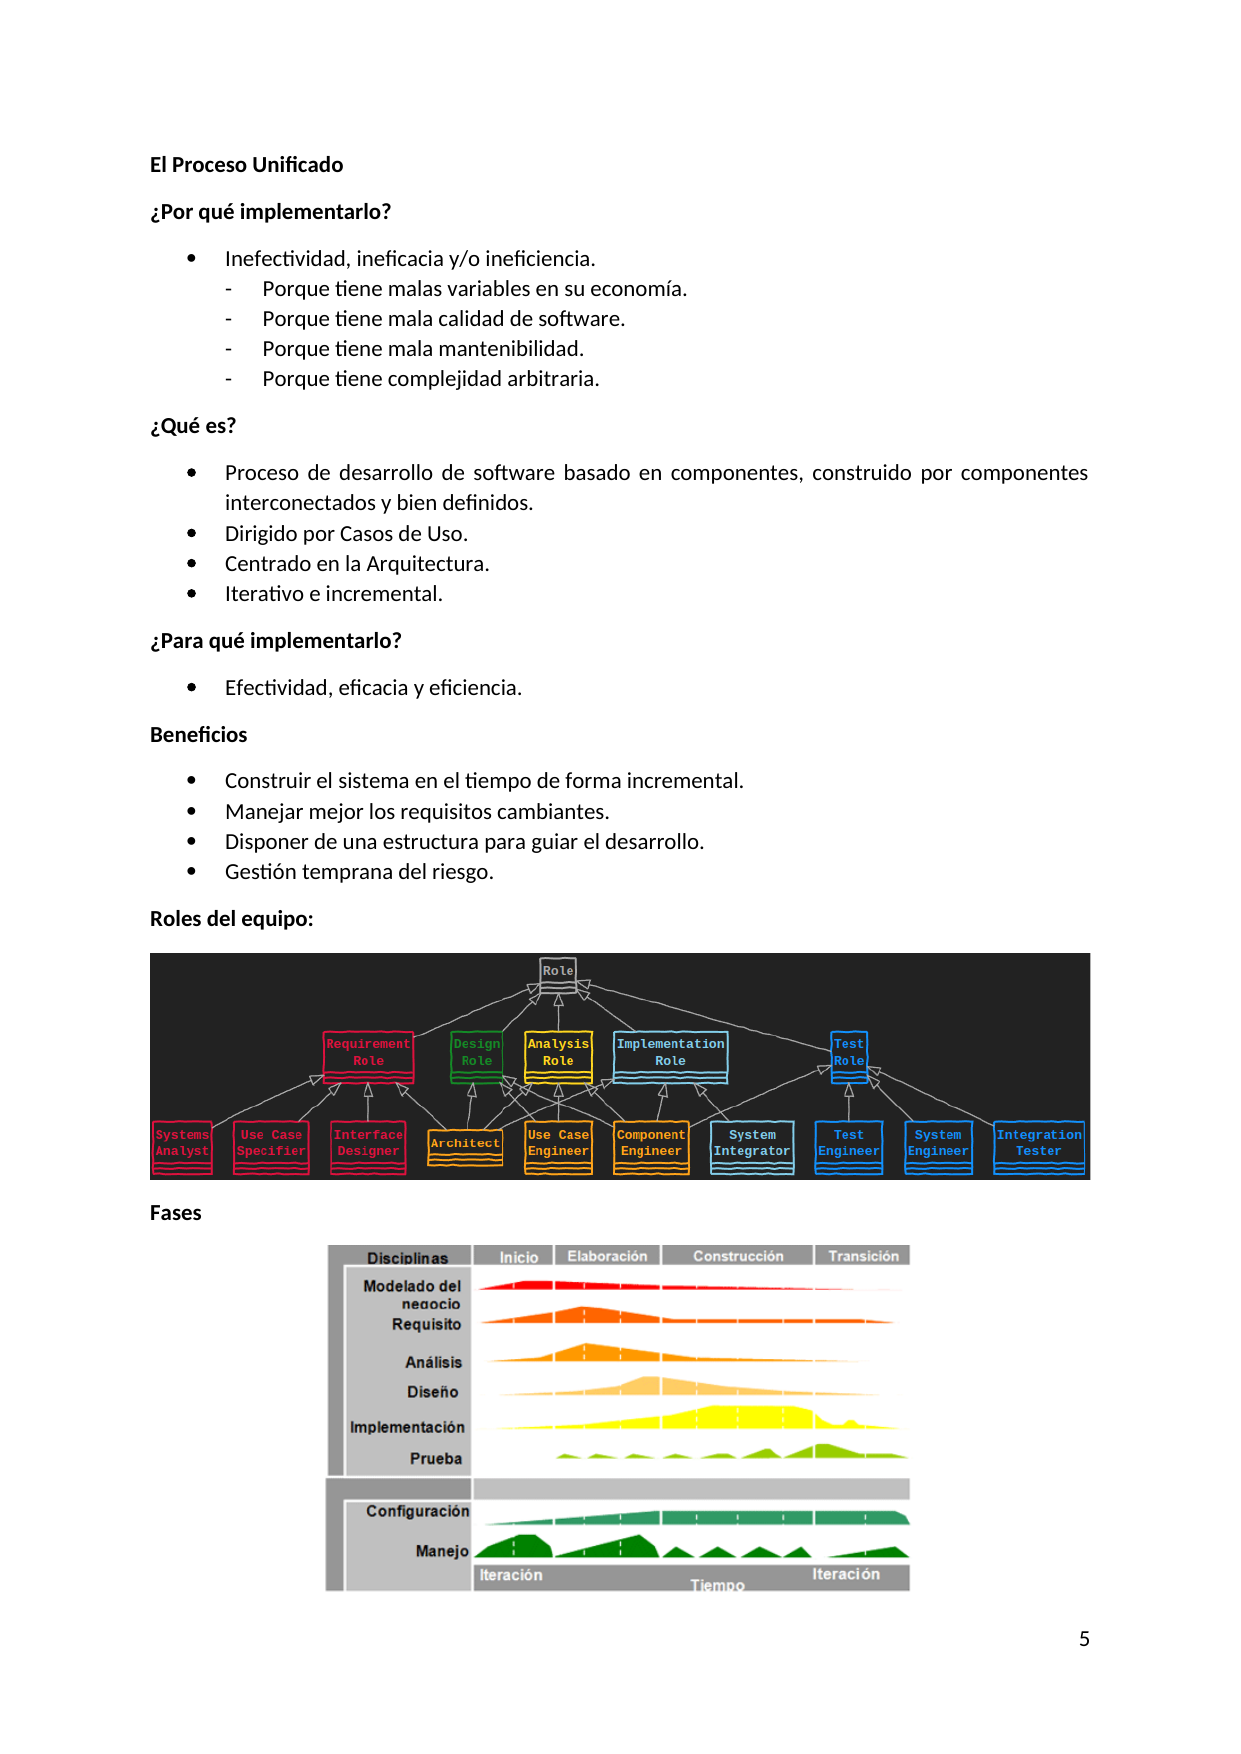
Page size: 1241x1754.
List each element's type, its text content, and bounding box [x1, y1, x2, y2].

list Manejar mejor los requisitos cambiantes. [187, 797, 1090, 825]
text Fases [150, 1198, 1090, 1226]
list Efectividad, eficacia y eficiencia. [187, 673, 1090, 701]
list Centrado en la Arquitectura. [187, 549, 1090, 577]
list Disponer de una estructura para guiar el desarrollo. [187, 827, 1090, 855]
list Porque tiene mala mantenibilidad. [225, 334, 1090, 362]
list Iterativo e incremental. [187, 579, 1090, 607]
text ¿Qué es? [150, 411, 1090, 439]
text Beneficios [150, 720, 1090, 748]
picture [323, 1245, 917, 1592]
text ¿Para qué implementarlo? [150, 626, 1090, 654]
text Roles del equipo: [150, 904, 1090, 932]
list Porque tiene malas variables en su economía. [225, 274, 1090, 302]
list Construir el sistema en el tiempo de forma incremental. [187, 767, 1090, 795]
list Porque tiene mala calidad de software. [225, 304, 1090, 332]
list Dirigido por Casos de Uso. [187, 519, 1090, 547]
list Proceso de desarrollo de software basado en componentes, construido por componentes interconectados y bien definidos. [187, 458, 1090, 517]
list Porque tiene complejidad arbitraria. [225, 364, 1090, 393]
text El Proceso Unificado [150, 150, 1090, 178]
picture [150, 951, 1091, 1180]
text ¿Por qué implementarlo? [150, 197, 1090, 225]
list Gestión temprana del riesgo. [187, 857, 1090, 885]
list Inefectividad, ineficacia y/o ineficiencia. [187, 244, 1090, 272]
